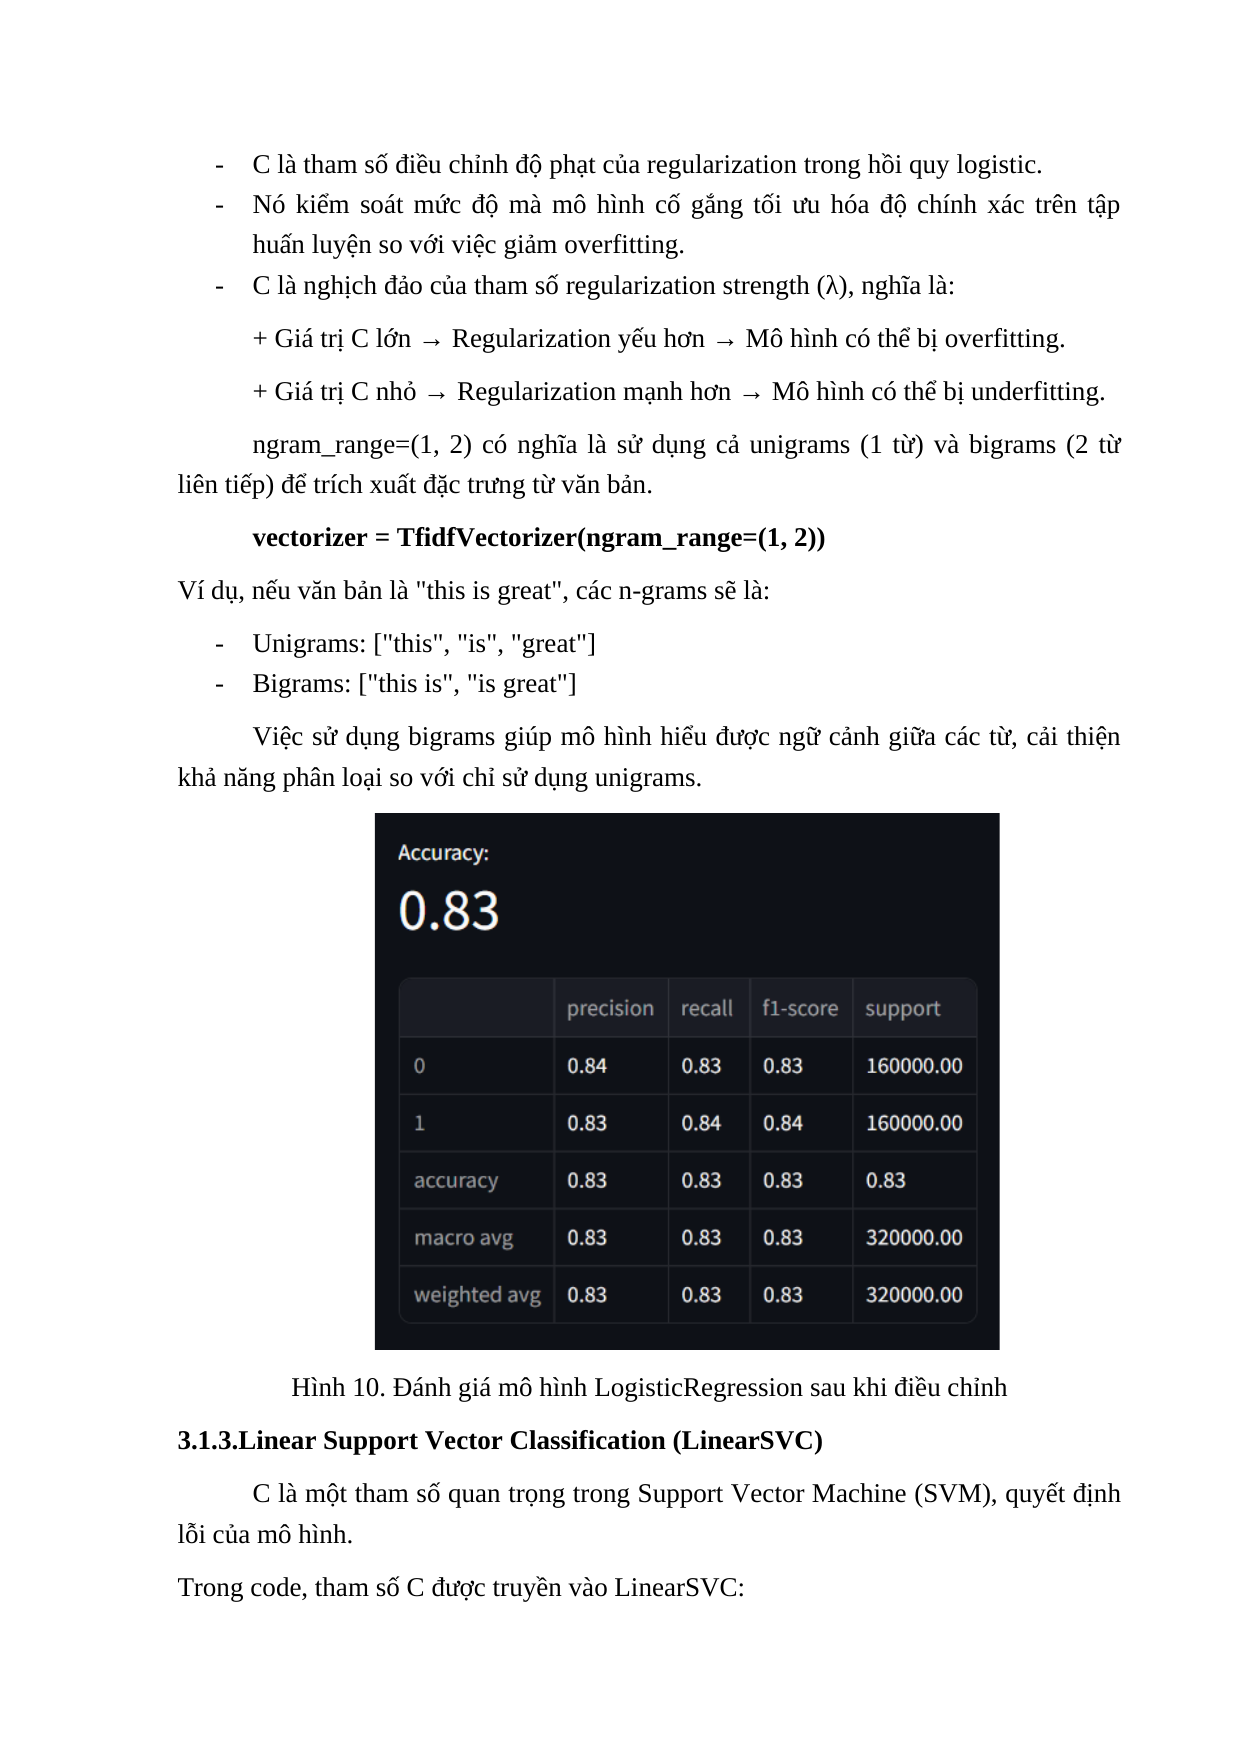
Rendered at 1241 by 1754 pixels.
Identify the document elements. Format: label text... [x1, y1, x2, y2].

list C là tham số điều chỉnh độ phạt của regularization trong hồi quy logistic. [215, 148, 1122, 179]
text Ví dụ, nếu văn bản là "this is great", các n-grams sẽ là: [177, 574, 1122, 605]
subtitle 3.1.3.Linear Support Vector Classification (LinearSVC) [177, 1424, 1122, 1456]
text + Giá trị C lớn → Regularization yếu hơn → Mô hình có thể bị overfitting. [177, 322, 1122, 353]
text Việc sử dụng bigrams giúp mô hình hiểu được ngữ cảnh giữa các từ, cải thiện khả năng phân loại so với chỉ sử dụng unigrams. [177, 720, 1122, 792]
list Unigrams: ["this", "is", "great"] [215, 627, 1122, 658]
text Trong code, tham số C được truyền vào LinearSVC: [177, 1571, 1122, 1602]
list Bigrams: ["this is", "is great"] [215, 667, 1122, 698]
text vectorizer = TfidfVectorizer(ngram_range=(1, 2)) [177, 521, 1122, 552]
text + Giá trị C nhỏ → Regularization mạnh hơn → Mô hình có thể bị underfitting. [177, 375, 1122, 406]
text C là một tham số quan trọng trong Support Vector Machine (SVM), quyết định lỗi của mô hình. [177, 1477, 1122, 1549]
text ngram_range=(1, 2) có nghĩa là sử dụng cả unigrams (1 từ) và bigrams (2 từ liên tiếp) để trích xuất đặc trưng từ văn bản. [177, 428, 1122, 499]
picture [374, 813, 1000, 1350]
list Nó kiểm soát mức độ mà mô hình cố gắng tối ưu hóa độ chính xác trên tập huấn luyện so với việc giảm overfitting. [215, 188, 1122, 260]
list C là nghịch đảo của tham số regularization strength (λ), nghĩa là: [215, 269, 1122, 300]
text Hình 10. Đánh giá mô hình LogisticRegression sau khi điều chỉnh [177, 1372, 1122, 1403]
